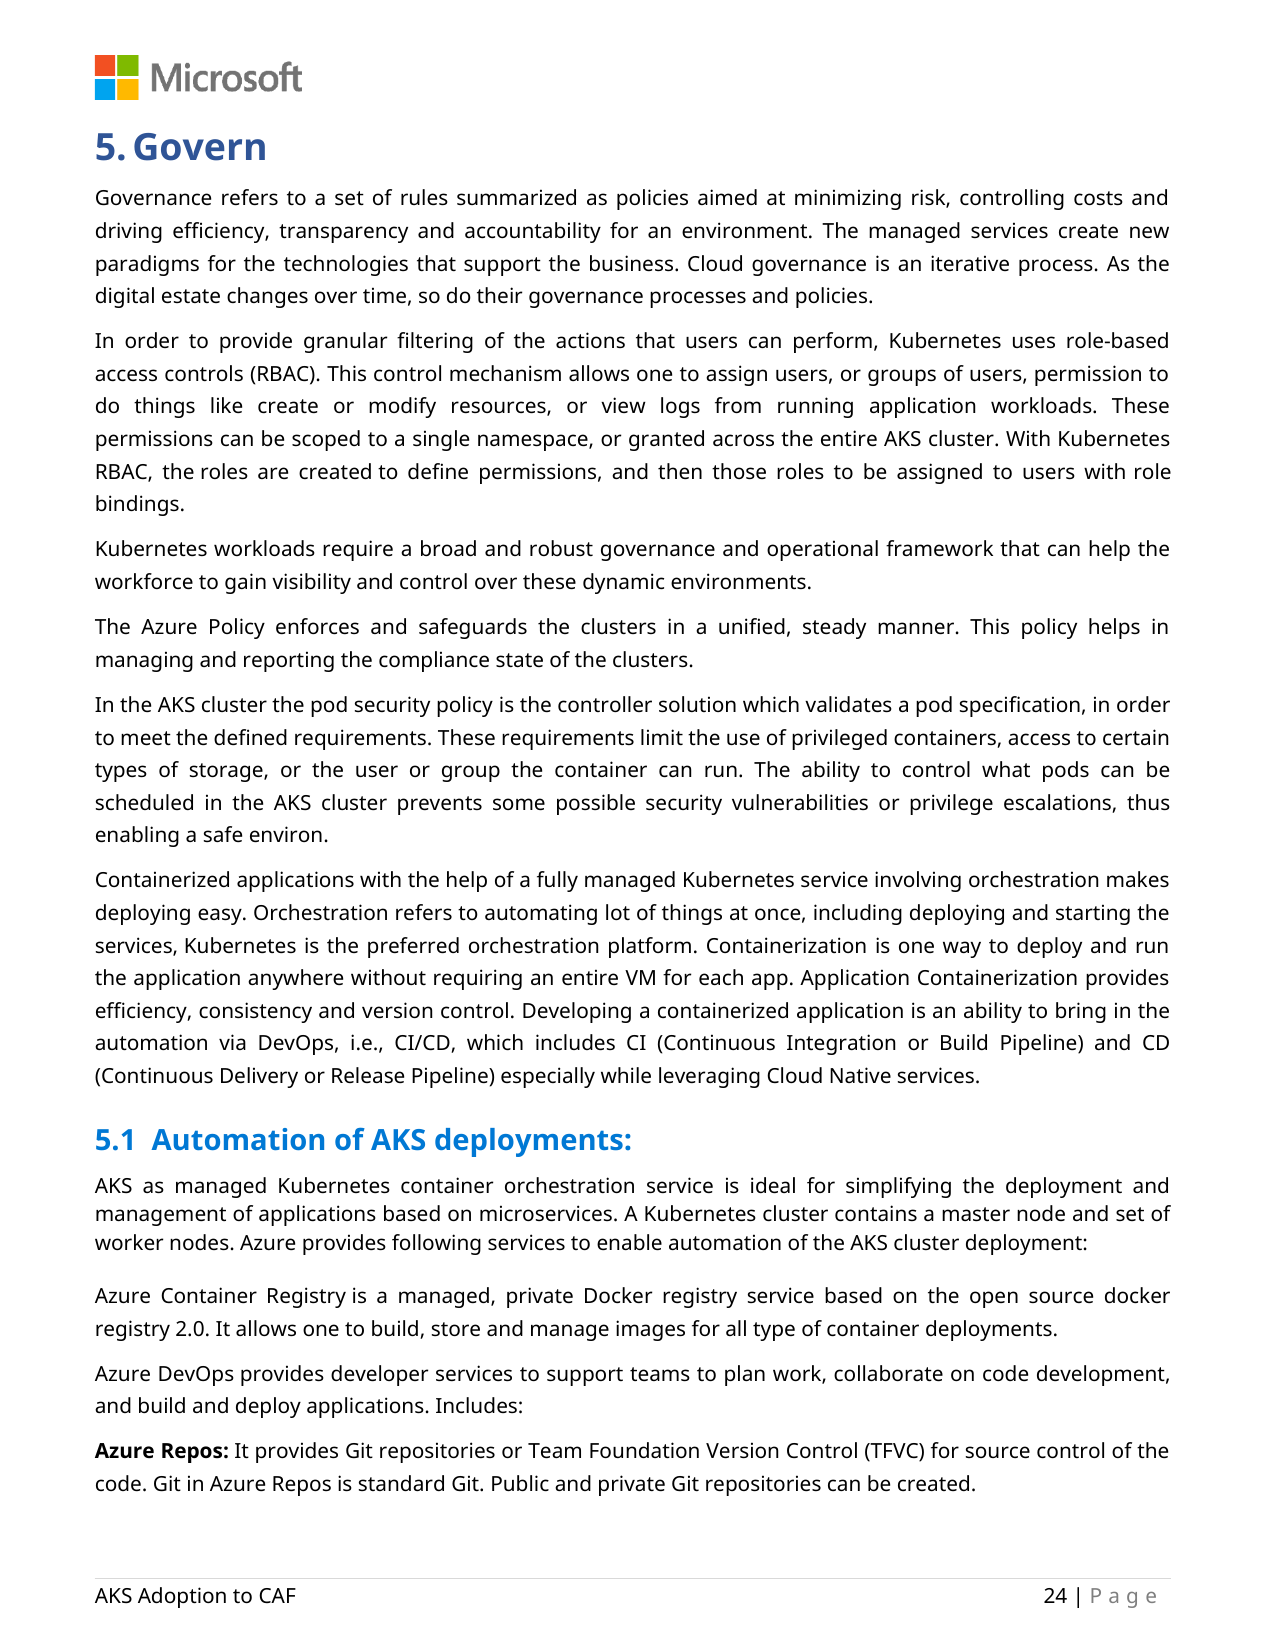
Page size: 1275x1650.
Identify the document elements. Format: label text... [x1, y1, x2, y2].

text Governance refers to a set of rules summarized as policies aimed at minimizing risk, controlling costs and driving efficiency, transparency and accountability for an environment. The managed services create new paradigms for the technologies that support the business. Cloud governance is an iterative process. As the digital estate changes over time, so do their governance processes and policies. [94, 183, 1171, 310]
text In the AKS cluster the pod security policy is the controller solution which validates a pod specification, in order to meet the defined requirements. These requirements limit the use of privileged containers, access to certain types of storage, or the user or group the container can run. The ability to control what pods can be scheduled in the AKS cluster prevents some possible security vulnerabilities or privilege escalations, thus enabling a safe environ. [94, 690, 1171, 849]
subtitle Automation of AKS deployments: [94, 1119, 1171, 1158]
text Containerized applications with the help of a fully managed Kubernetes service involving orchestration makes deploying easy. Orchestration refers to automating lot of things at once, including deploying and starting the services, Kubernetes is the preferred orchestration platform. Containerization is one way to deploy and run the application anywhere without requiring an entire VM for each app. Application Containerization provides efficiency, consistency and version control. Developing a containerized application is an ability to bring in the automation via DevOps, i.e., CI/CD, which includes CI (Continuous Integration or Build Pipeline) and CD (Continuous Delivery or Release Pipeline) especially while leveraging Cloud Native services. [94, 866, 1171, 1089]
text Azure Repos: It provides Git repositories or Team Foundation Version Control (TFVC) for source control of the code. Git in Azure Repos is standard Git. Public and private Git repositories can be created. [94, 1437, 1171, 1498]
picture [94, 55, 302, 100]
text In order to provide granular filtering of the actions that users can perform, Kubernetes uses role-based access controls (RBAC). This control mechanism allows one to assign users, or groups of users, permission to do things like create or modify resources, or view logs from running application workloads. These permissions can be scoped to a single namespace, or granted across the entire AKS cluster. With Kubernetes RBAC, the roles are created to define permissions, and then those roles to be assigned to users with role bindings. [94, 326, 1171, 518]
text Azure DevOps provides developer services to support teams to plan work, collaborate on code development, and build and deploy applications. Includes: [94, 1359, 1171, 1420]
text AKS as managed Kubernetes container orchestration service is ideal for simplifying the deployment and management of applications based on microservices. A Kubernetes cluster contains a master node and set of worker nodes. Azure provides following services to enable automation of the AKS cluster deployment: [94, 1171, 1171, 1256]
subtitle Govern [94, 120, 1171, 171]
text Kubernetes workloads require a broad and robust governance and operational framework that can help the workforce to gain visibility and control over these dynamic environments. [94, 534, 1171, 596]
text Azure Container Registry is a managed, private Docker registry service based on the open source docker registry 2.0. It allows one to build, store and manage images for all type of container deployments. [94, 1281, 1171, 1342]
text The Azure Policy enforces and safeguards the clusters in a unified, steady manner. This policy helps in managing and reporting the compliance state of the clusters. [94, 612, 1171, 673]
